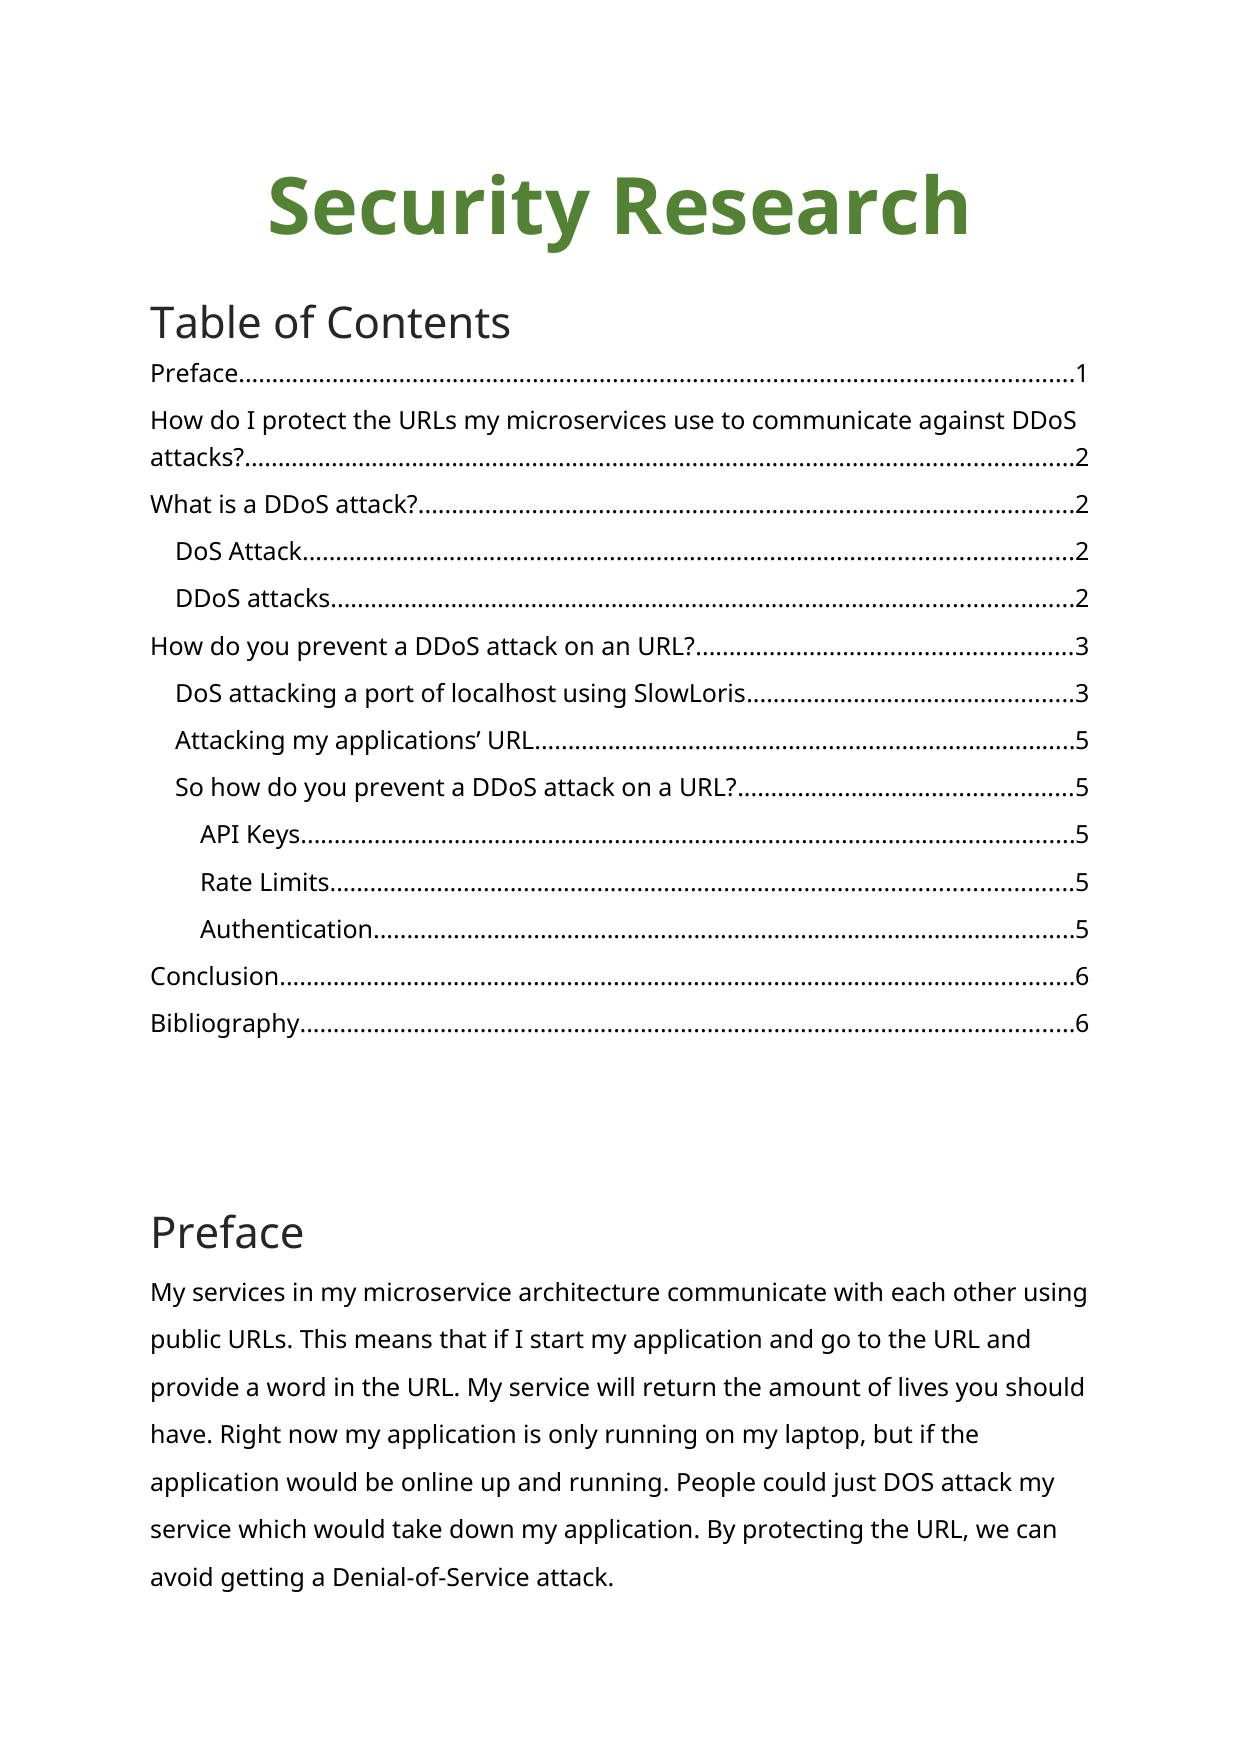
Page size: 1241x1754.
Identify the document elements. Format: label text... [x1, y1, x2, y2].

text My services in my microservice architecture communicate with each other using public URLs. This means that if I start my application and go to the URL and provide a word in the URL. My service will return the amount of lives you should have. Right now my application is only running on my laptop, but if the application would be online up and running. People could just DOS attack my service which would take down my application. By protecting the URL, we can avoid getting a Denial-of-Service attack. [150, 1274, 1090, 1594]
title Security Research [150, 150, 1090, 258]
subtitle Preface [150, 1202, 1090, 1261]
